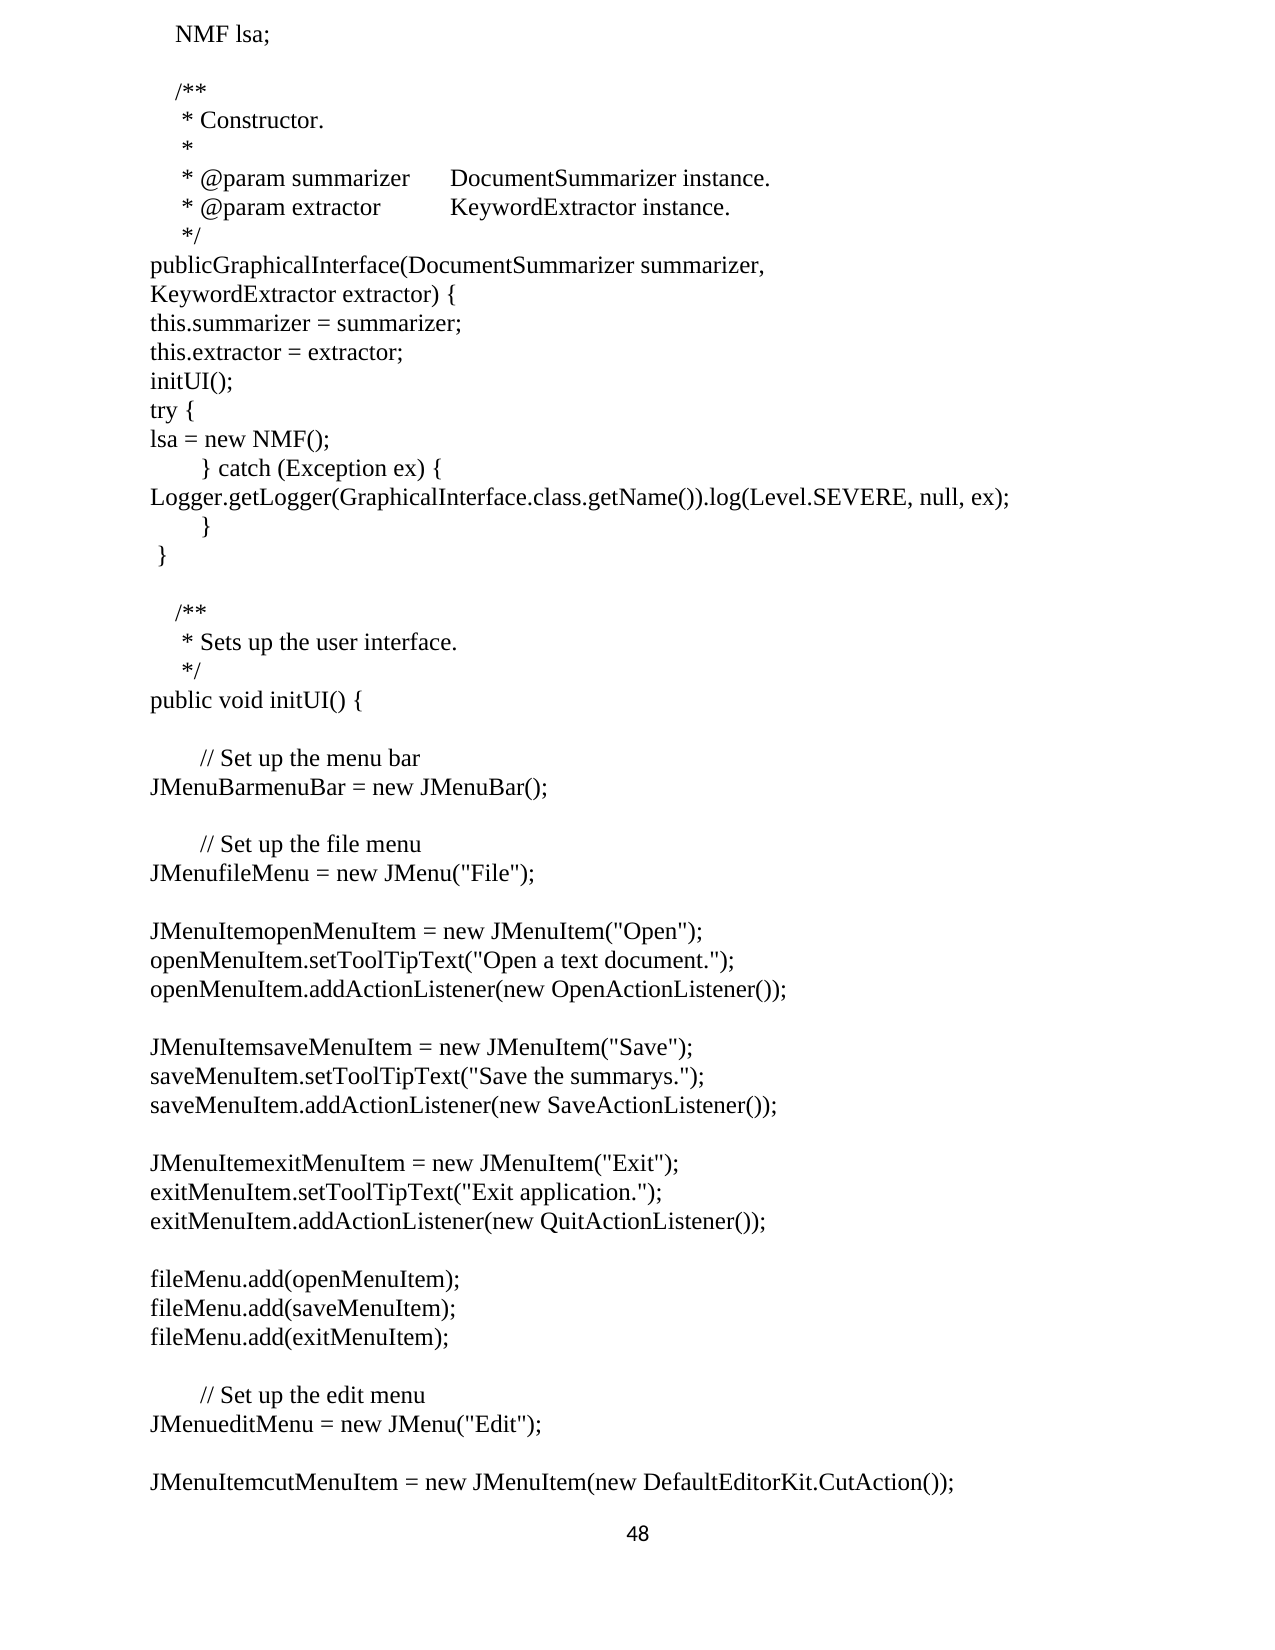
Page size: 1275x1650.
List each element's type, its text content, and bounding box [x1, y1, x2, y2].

text // Set up the menu bar [150, 743, 1125, 771]
text JMenuItemexitMenuItem = new JMenuItem("Exit"); [150, 1148, 1125, 1177]
text JMenuItemcutMenuItem = new JMenuItem(new DefaultEditorKit.CutAction()); [150, 1467, 1125, 1495]
text fileMenu.add(saveMenuItem); [150, 1293, 1125, 1322]
text } [150, 511, 1125, 540]
text * Sets up the user interface. [150, 627, 1125, 656]
text exitMenuItem.setToolTipText("Exit application."); [150, 1177, 1125, 1206]
text JMenuItemsaveMenuItem = new JMenuItem("Save"); [150, 1032, 1125, 1061]
text lsa = new NMF(); [150, 424, 1125, 453]
text JMenuItemopenMenuItem = new JMenuItem("Open"); [150, 916, 1125, 945]
text * @param extractor KeywordExtractor instance. [150, 192, 1125, 221]
text openMenuItem.setToolTipText("Open a text document."); [150, 945, 1125, 974]
text JMenufileMenu = new JMenu("File"); [150, 858, 1125, 887]
text /** [150, 77, 1125, 105]
text } [150, 540, 1125, 569]
text initUI(); [150, 366, 1125, 395]
text * [150, 134, 1125, 163]
text fileMenu.add(openMenuItem); [150, 1264, 1125, 1293]
text // Set up the edit menu [150, 1380, 1125, 1408]
text exitMenuItem.addActionListener(new QuitActionListener()); [150, 1206, 1125, 1235]
text publicGraphicalInterface(DocumentSummarizer summarizer, [150, 250, 1125, 279]
text } catch (Exception ex) { [150, 453, 1125, 482]
text * Constructor. [150, 106, 1125, 134]
text KeywordExtractor extractor) { [150, 279, 1125, 308]
text /** [150, 598, 1125, 627]
text * @param summarizer DocumentSummarizer instance. [150, 163, 1125, 192]
text JMenuBarmenuBar = new JMenuBar(); [150, 772, 1125, 800]
text JMenueditMenu = new JMenu("Edit"); [150, 1409, 1125, 1437]
text this.extractor = extractor; [150, 337, 1125, 366]
text saveMenuItem.addActionListener(new SaveActionListener()); [150, 1090, 1125, 1119]
text try { [150, 395, 1125, 424]
text public void initUI() { [150, 685, 1125, 713]
text fileMenu.add(exitMenuItem); [150, 1322, 1125, 1351]
text // Set up the file menu [150, 829, 1125, 858]
text openMenuItem.addActionListener(new OpenActionListener()); [150, 974, 1125, 1003]
text saveMenuItem.setToolTipText("Save the summarys."); [150, 1061, 1125, 1090]
text NMF lsa; [150, 19, 1125, 47]
text */ [150, 656, 1125, 684]
text Logger.getLogger(GraphicalInterface.class.getName()).log(Level.SEVERE, null, ex); [150, 482, 1125, 511]
text */ [150, 221, 1125, 250]
text this.summarizer = summarizer; [150, 308, 1125, 337]
